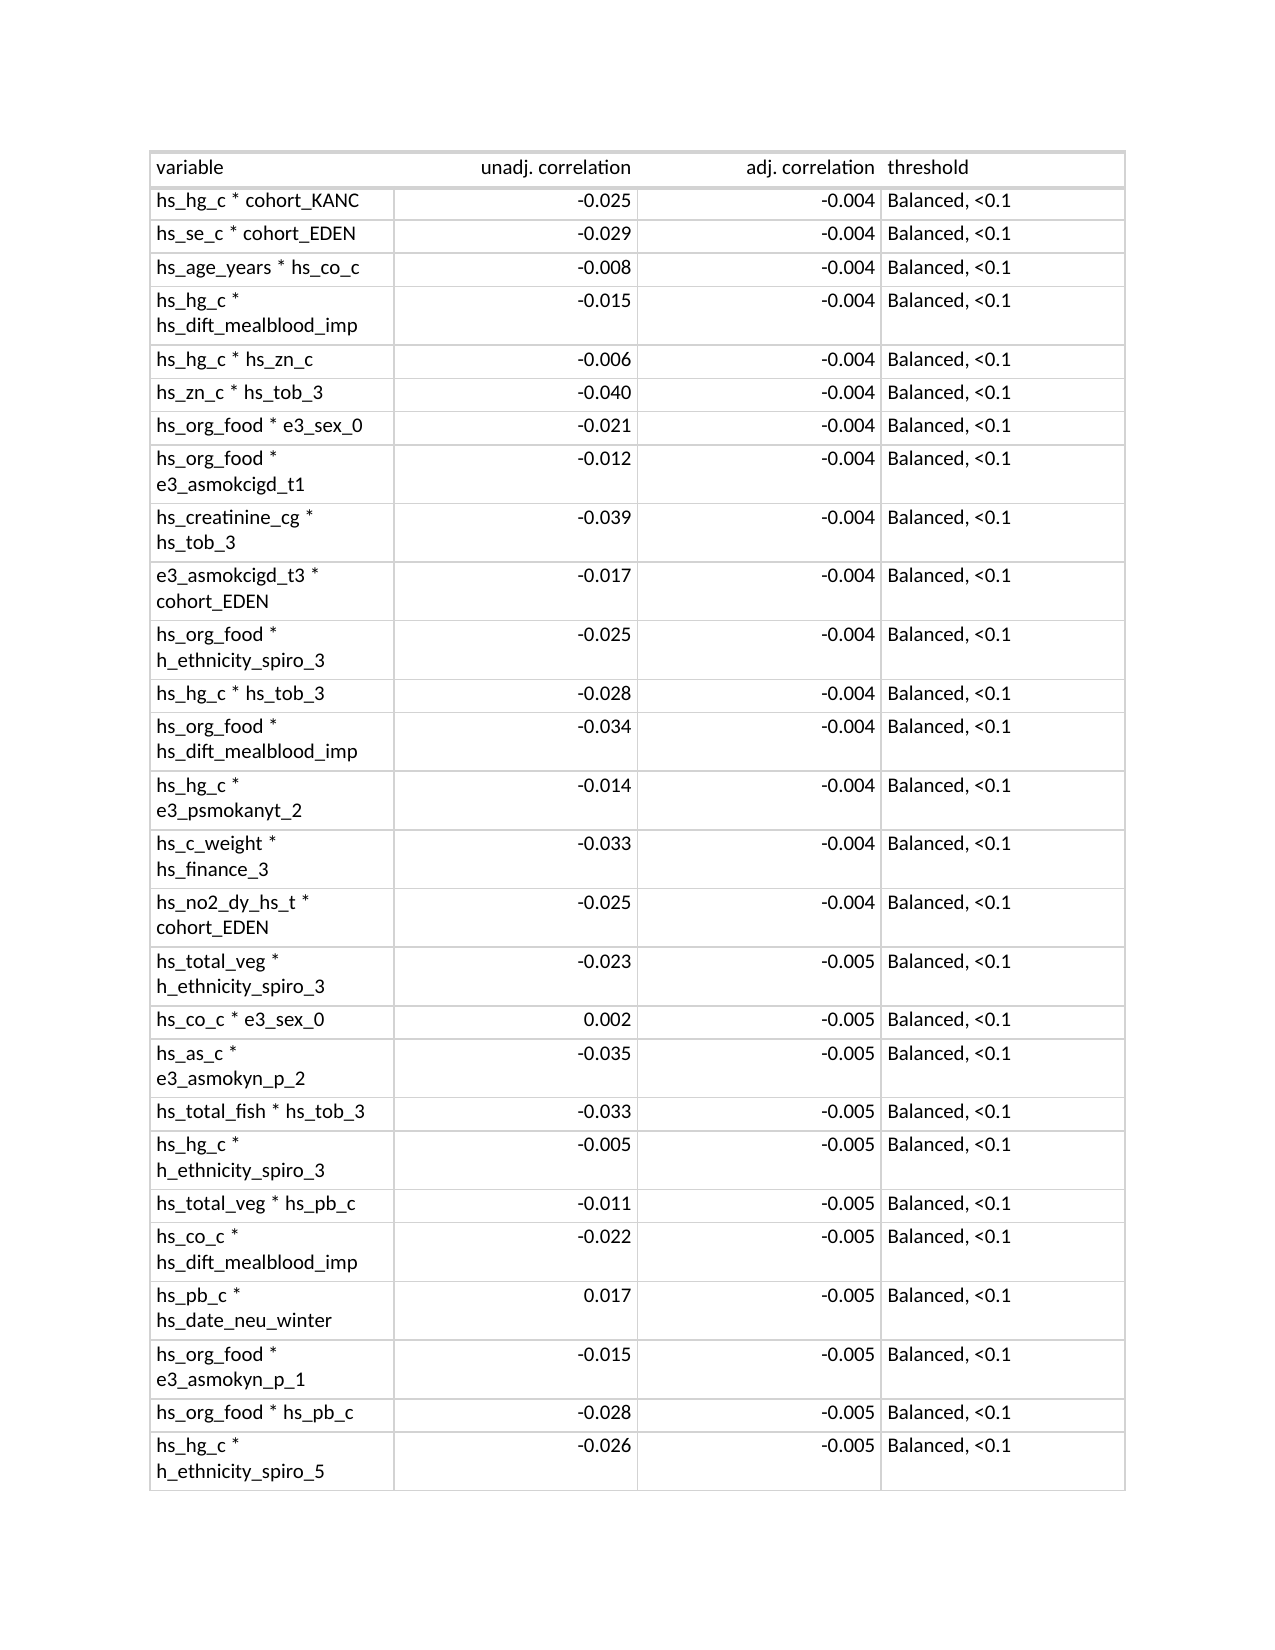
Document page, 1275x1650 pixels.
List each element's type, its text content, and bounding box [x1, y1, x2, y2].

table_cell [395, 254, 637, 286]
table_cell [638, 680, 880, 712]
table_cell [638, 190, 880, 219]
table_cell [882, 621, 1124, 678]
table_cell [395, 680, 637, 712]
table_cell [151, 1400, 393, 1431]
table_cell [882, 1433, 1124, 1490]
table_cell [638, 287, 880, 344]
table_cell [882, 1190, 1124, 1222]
table_header unadj. correlation [394, 154, 637, 186]
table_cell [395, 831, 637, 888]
table_header variable [151, 154, 394, 186]
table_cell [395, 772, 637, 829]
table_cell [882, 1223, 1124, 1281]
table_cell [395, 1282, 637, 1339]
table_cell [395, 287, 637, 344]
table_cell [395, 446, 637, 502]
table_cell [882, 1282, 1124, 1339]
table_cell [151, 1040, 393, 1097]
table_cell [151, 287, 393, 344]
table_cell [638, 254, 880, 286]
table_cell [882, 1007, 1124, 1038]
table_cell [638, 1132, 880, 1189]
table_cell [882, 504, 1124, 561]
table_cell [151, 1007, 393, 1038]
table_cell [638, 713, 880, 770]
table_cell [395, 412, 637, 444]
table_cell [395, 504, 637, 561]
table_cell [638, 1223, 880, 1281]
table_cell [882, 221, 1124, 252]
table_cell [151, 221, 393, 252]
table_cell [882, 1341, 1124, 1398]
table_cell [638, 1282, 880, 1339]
table_header adj. correlation [638, 154, 881, 186]
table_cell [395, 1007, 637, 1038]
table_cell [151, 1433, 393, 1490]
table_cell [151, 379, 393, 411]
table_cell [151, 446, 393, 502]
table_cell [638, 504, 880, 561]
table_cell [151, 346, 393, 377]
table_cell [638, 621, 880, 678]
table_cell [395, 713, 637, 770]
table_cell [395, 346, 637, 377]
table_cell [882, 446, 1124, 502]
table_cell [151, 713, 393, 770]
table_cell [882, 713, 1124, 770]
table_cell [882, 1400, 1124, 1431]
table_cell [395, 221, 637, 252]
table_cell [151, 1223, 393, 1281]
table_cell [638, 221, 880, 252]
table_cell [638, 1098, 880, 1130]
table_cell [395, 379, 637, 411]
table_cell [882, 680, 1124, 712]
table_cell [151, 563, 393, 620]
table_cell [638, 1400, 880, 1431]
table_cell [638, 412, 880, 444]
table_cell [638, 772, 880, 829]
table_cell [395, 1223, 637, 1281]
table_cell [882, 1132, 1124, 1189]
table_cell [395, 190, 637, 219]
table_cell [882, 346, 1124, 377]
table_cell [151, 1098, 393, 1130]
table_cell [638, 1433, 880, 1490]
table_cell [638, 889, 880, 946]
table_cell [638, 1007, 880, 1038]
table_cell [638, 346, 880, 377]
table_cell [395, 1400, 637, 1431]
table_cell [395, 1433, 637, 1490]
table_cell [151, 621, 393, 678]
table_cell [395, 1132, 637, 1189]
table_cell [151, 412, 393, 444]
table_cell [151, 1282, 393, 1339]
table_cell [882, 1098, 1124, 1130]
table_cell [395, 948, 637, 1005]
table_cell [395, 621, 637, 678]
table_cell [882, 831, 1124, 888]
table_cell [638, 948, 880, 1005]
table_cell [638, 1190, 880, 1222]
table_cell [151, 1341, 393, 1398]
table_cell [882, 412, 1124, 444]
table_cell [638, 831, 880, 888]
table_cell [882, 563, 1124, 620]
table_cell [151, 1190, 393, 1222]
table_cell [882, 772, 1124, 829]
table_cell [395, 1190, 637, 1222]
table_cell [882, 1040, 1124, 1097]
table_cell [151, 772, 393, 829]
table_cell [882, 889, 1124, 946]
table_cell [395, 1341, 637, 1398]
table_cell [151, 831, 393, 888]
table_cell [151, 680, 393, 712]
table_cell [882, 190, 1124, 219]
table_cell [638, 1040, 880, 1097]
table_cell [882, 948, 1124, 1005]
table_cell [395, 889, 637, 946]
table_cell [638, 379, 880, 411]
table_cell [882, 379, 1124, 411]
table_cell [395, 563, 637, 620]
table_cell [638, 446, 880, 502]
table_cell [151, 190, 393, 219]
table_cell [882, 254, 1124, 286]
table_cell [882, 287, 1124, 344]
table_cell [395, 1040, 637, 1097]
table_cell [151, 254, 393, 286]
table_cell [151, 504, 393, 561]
table_header threshold [881, 154, 1124, 186]
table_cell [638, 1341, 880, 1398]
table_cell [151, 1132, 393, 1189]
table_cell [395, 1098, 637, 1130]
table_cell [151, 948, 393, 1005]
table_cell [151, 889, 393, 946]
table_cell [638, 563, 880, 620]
